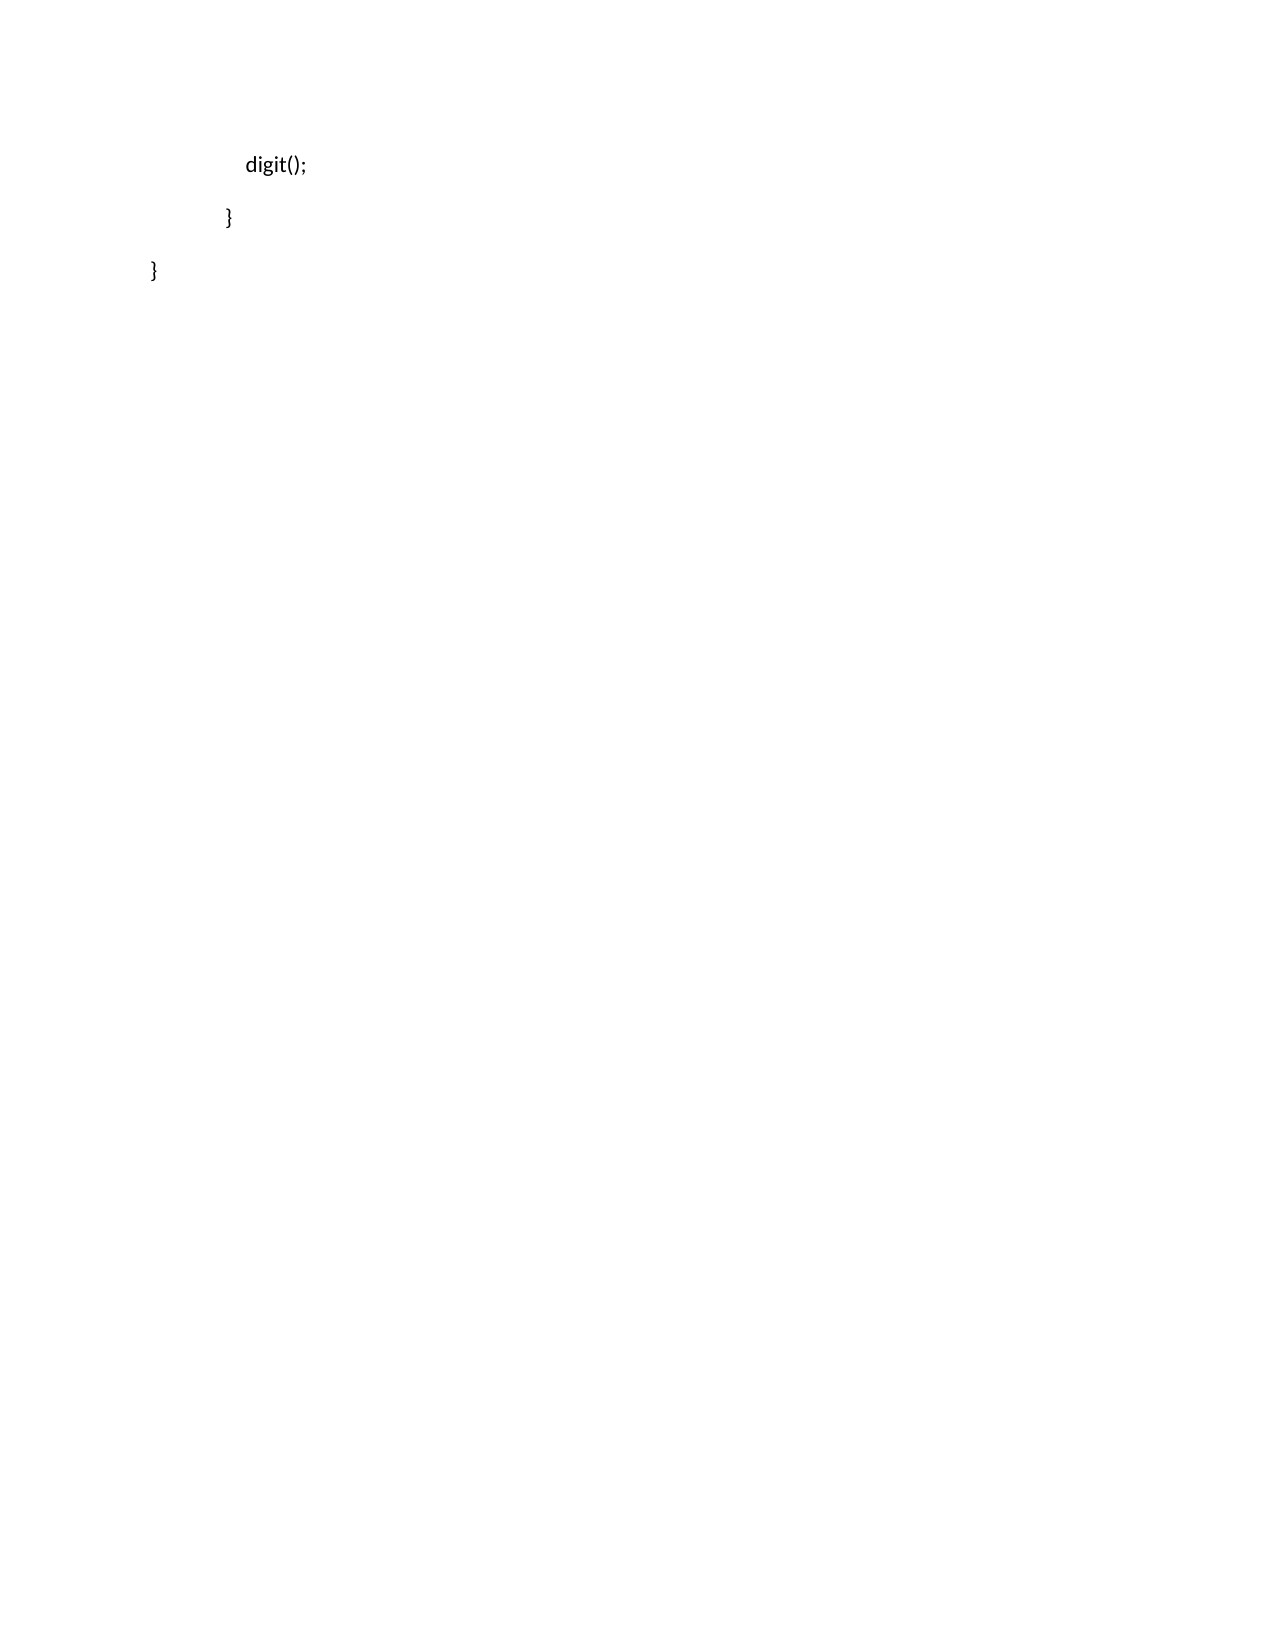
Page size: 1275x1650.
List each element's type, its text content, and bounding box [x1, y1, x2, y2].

text } [150, 256, 1125, 284]
text digit(); [150, 150, 1125, 178]
text } [150, 203, 1125, 231]
